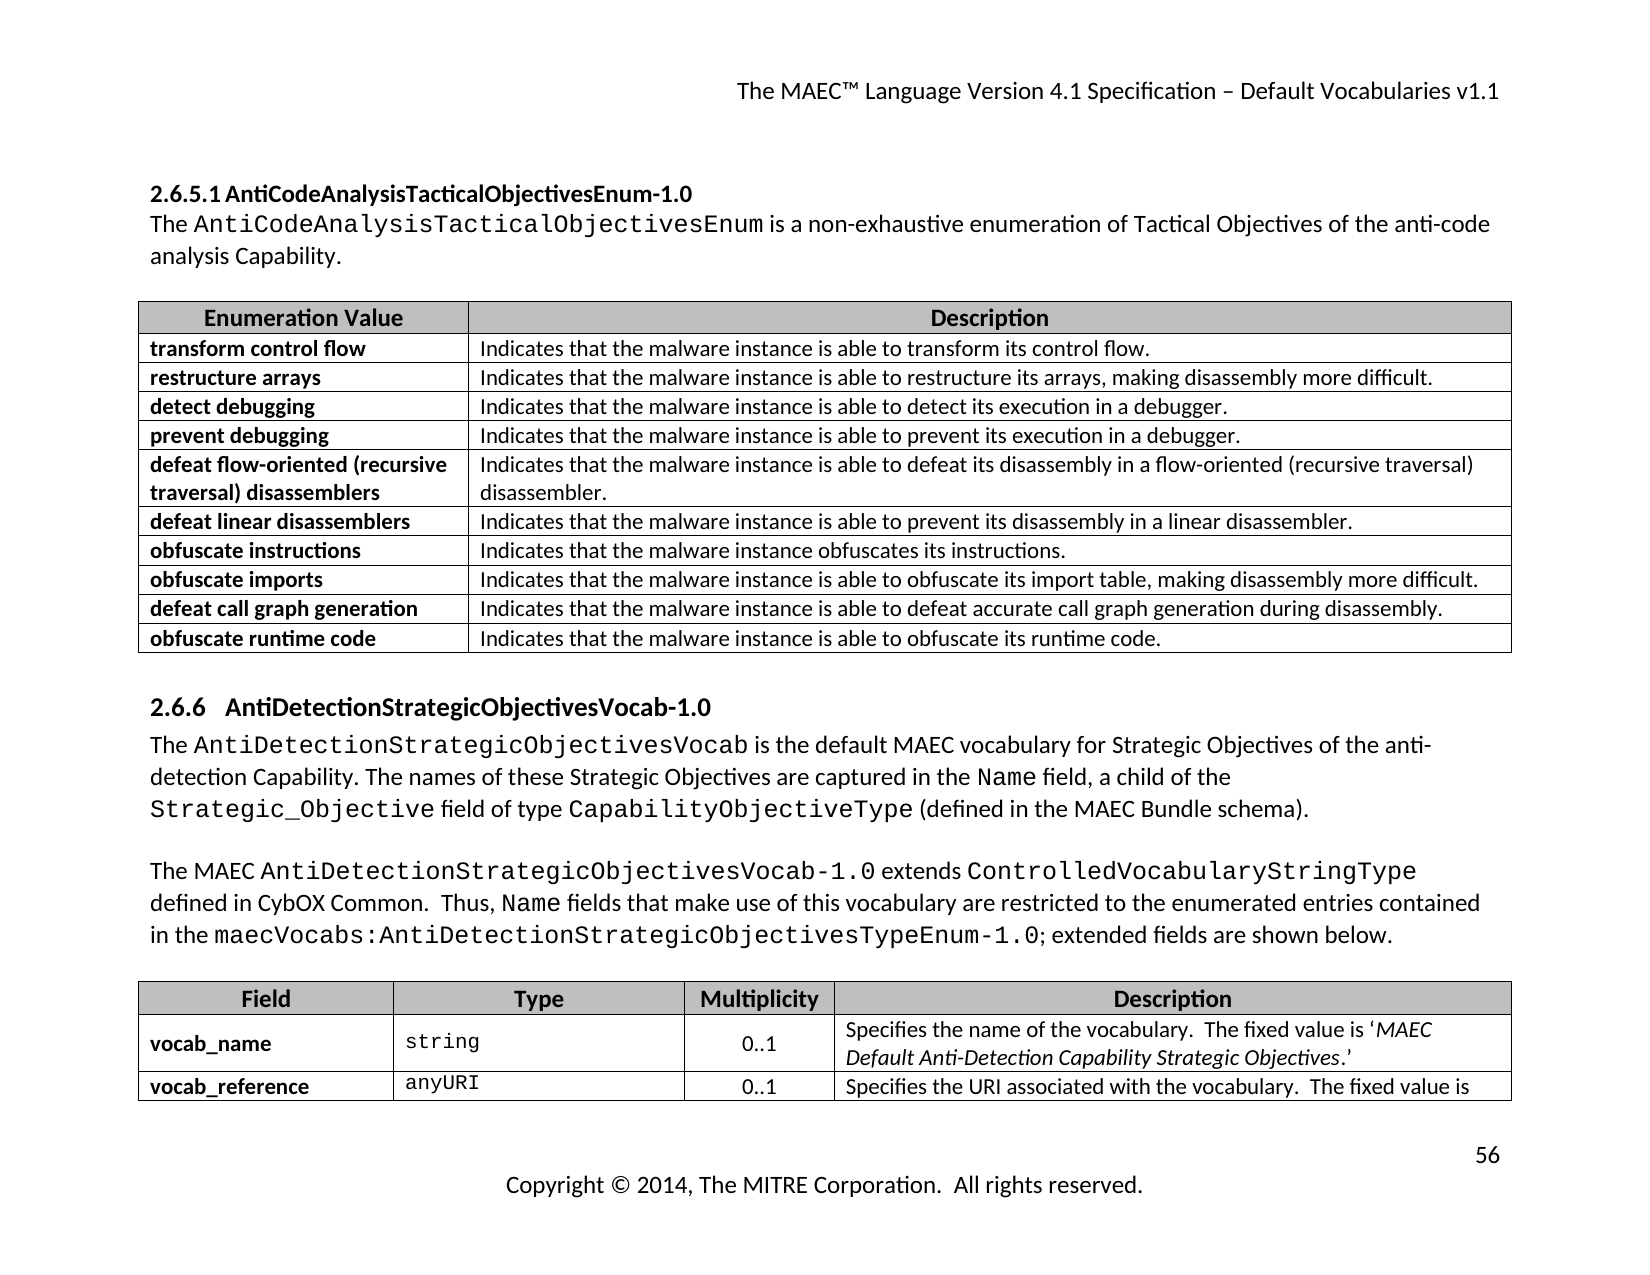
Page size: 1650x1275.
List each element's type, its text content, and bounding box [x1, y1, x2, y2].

subtitle AntiDetectionStrategicObjectivesVocab-1.0 [150, 690, 1500, 723]
table_cell obfuscate imports [139, 566, 468, 593]
table_cell transform control flow [139, 334, 468, 362]
table_cell prevent debugging [139, 421, 468, 449]
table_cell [835, 1072, 1511, 1100]
table_header Enumeration Value [139, 302, 468, 333]
table_cell obfuscate instructions [139, 536, 468, 564]
table_cell vocab_reference [139, 1072, 393, 1100]
table_cell Indicates that the malware instance is able to defeat its disassembly in a flow-oriented (recursive traversal) disassembler. [469, 450, 1511, 506]
table_cell obfuscate runtime code [139, 624, 468, 652]
table_cell Indicates that the malware instance is able to prevent its execution in a debugger. [469, 421, 1511, 449]
table_cell Indicates that the malware instance is able to prevent its disassembly in a linear disassembler. [469, 507, 1511, 535]
table_cell defeat flow-oriented (recursive traversal) disassemblers [139, 450, 468, 506]
table_header Description [835, 982, 1511, 1014]
table_cell detect debugging [139, 392, 468, 420]
text The AntiCodeAnalysisTacticalObjectivesEnum is a non-exhaustive enumeration of Tactical Objectives of the anti-code analysis Capability. [150, 209, 1500, 271]
subtitle AntiCodeAnalysisTacticalObjectivesEnum-1.0 [150, 178, 1500, 209]
table_header Multiplicity [685, 982, 834, 1014]
table_cell Indicates that the malware instance is able to transform its control flow. [469, 334, 1511, 362]
table_cell Indicates that the malware instance is able to defeat accurate call graph generation during disassembly. [469, 595, 1511, 623]
text The AntiDetectionStrategicObjectivesVocab is the default MAEC vocabulary for Strategic Objectives of the anti-detection Capability. The names of these Strategic Objectives are captured in the Name field, a child of the Strategic_Objective field of type CapabilityObjectiveType (defined in the MAEC Bundle schema). [150, 729, 1500, 825]
table_cell string [394, 1015, 684, 1071]
table_cell vocab_name [139, 1015, 393, 1071]
table_cell 0..1 [685, 1072, 834, 1100]
table_cell defeat linear disassemblers [139, 507, 468, 535]
table_cell Specifies the name of the vocabulary. The fixed value is ‘MAEC Default Anti-Detection Capability Strategic Objectives.’ [835, 1015, 1511, 1071]
table_cell Indicates that the malware instance is able to restructure its arrays, making disassembly more difficult. [469, 363, 1511, 391]
table_cell Indicates that the malware instance is able to obfuscate its import table, making disassembly more difficult. [469, 566, 1511, 593]
table_cell defeat call graph generation [139, 595, 468, 623]
table_header Type [394, 982, 684, 1014]
table_cell Indicates that the malware instance obfuscates its instructions. [469, 536, 1511, 564]
table_cell 0..1 [685, 1015, 834, 1071]
text The MAEC AntiDetectionStrategicObjectivesVocab-1.0 extends ControlledVocabularyStringType defined in CybOX Common. Thus, Name fields that make use of this vocabulary are restricted to the enumerated entries contained in the maecVocabs:AntiDetectionStrategicObjectivesTypeEnum-1.0; extended fields are shown below. [150, 855, 1500, 951]
table_cell Indicates that the malware instance is able to detect its execution in a debugger. [469, 392, 1511, 420]
table_cell Indicates that the malware instance is able to obfuscate its runtime code. [469, 624, 1511, 652]
table_cell restructure arrays [139, 363, 468, 391]
table_header Field [139, 982, 393, 1014]
table_cell anyURI [394, 1072, 684, 1100]
table_header Description [469, 302, 1511, 333]
